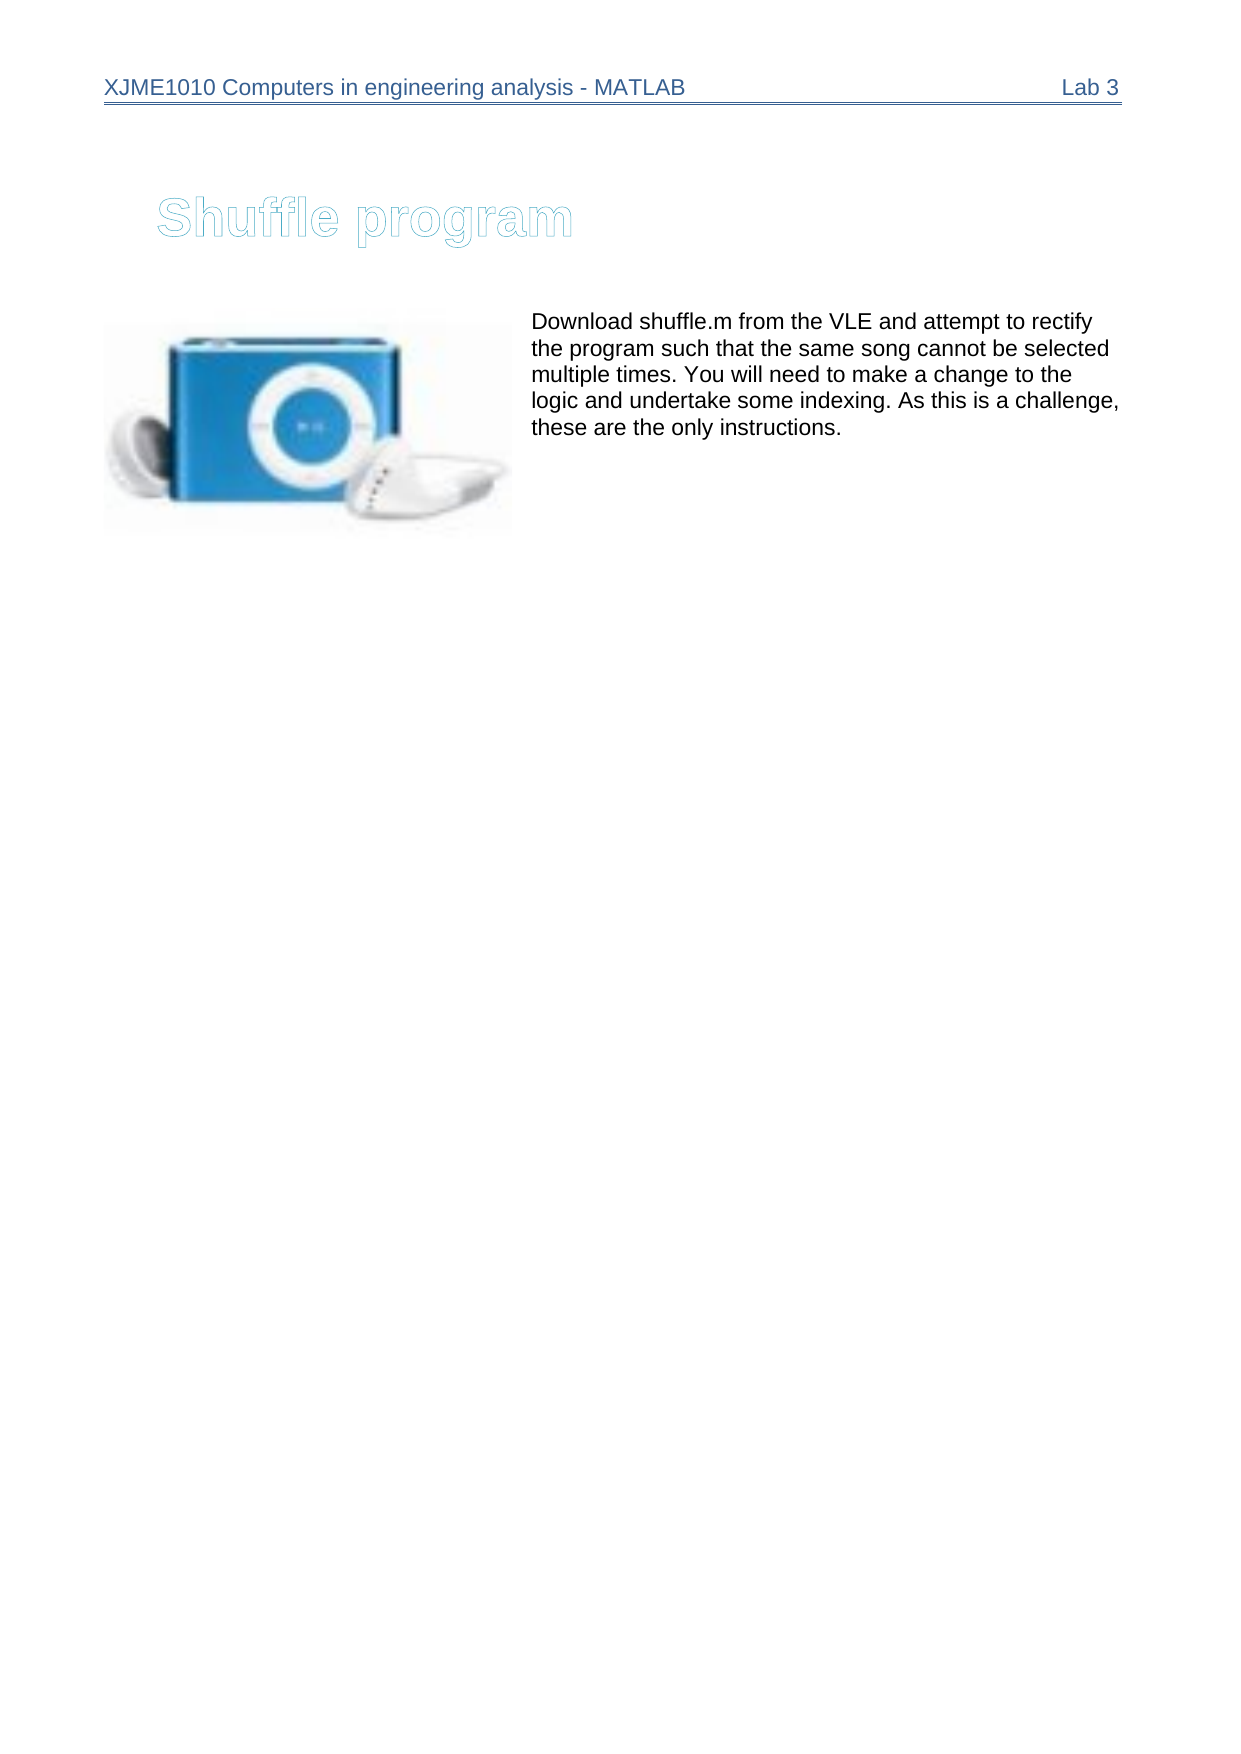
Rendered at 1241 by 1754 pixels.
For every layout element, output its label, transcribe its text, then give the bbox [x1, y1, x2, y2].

picture [103, 308, 513, 543]
text Download shuffle.m from the VLE and attempt to rectify the program such that the same song cannot be selected multiple times. You will need to make a change to the logic and undertake some indexing. As this is a challenge, these are the only instructions. [513, 308, 1122, 440]
